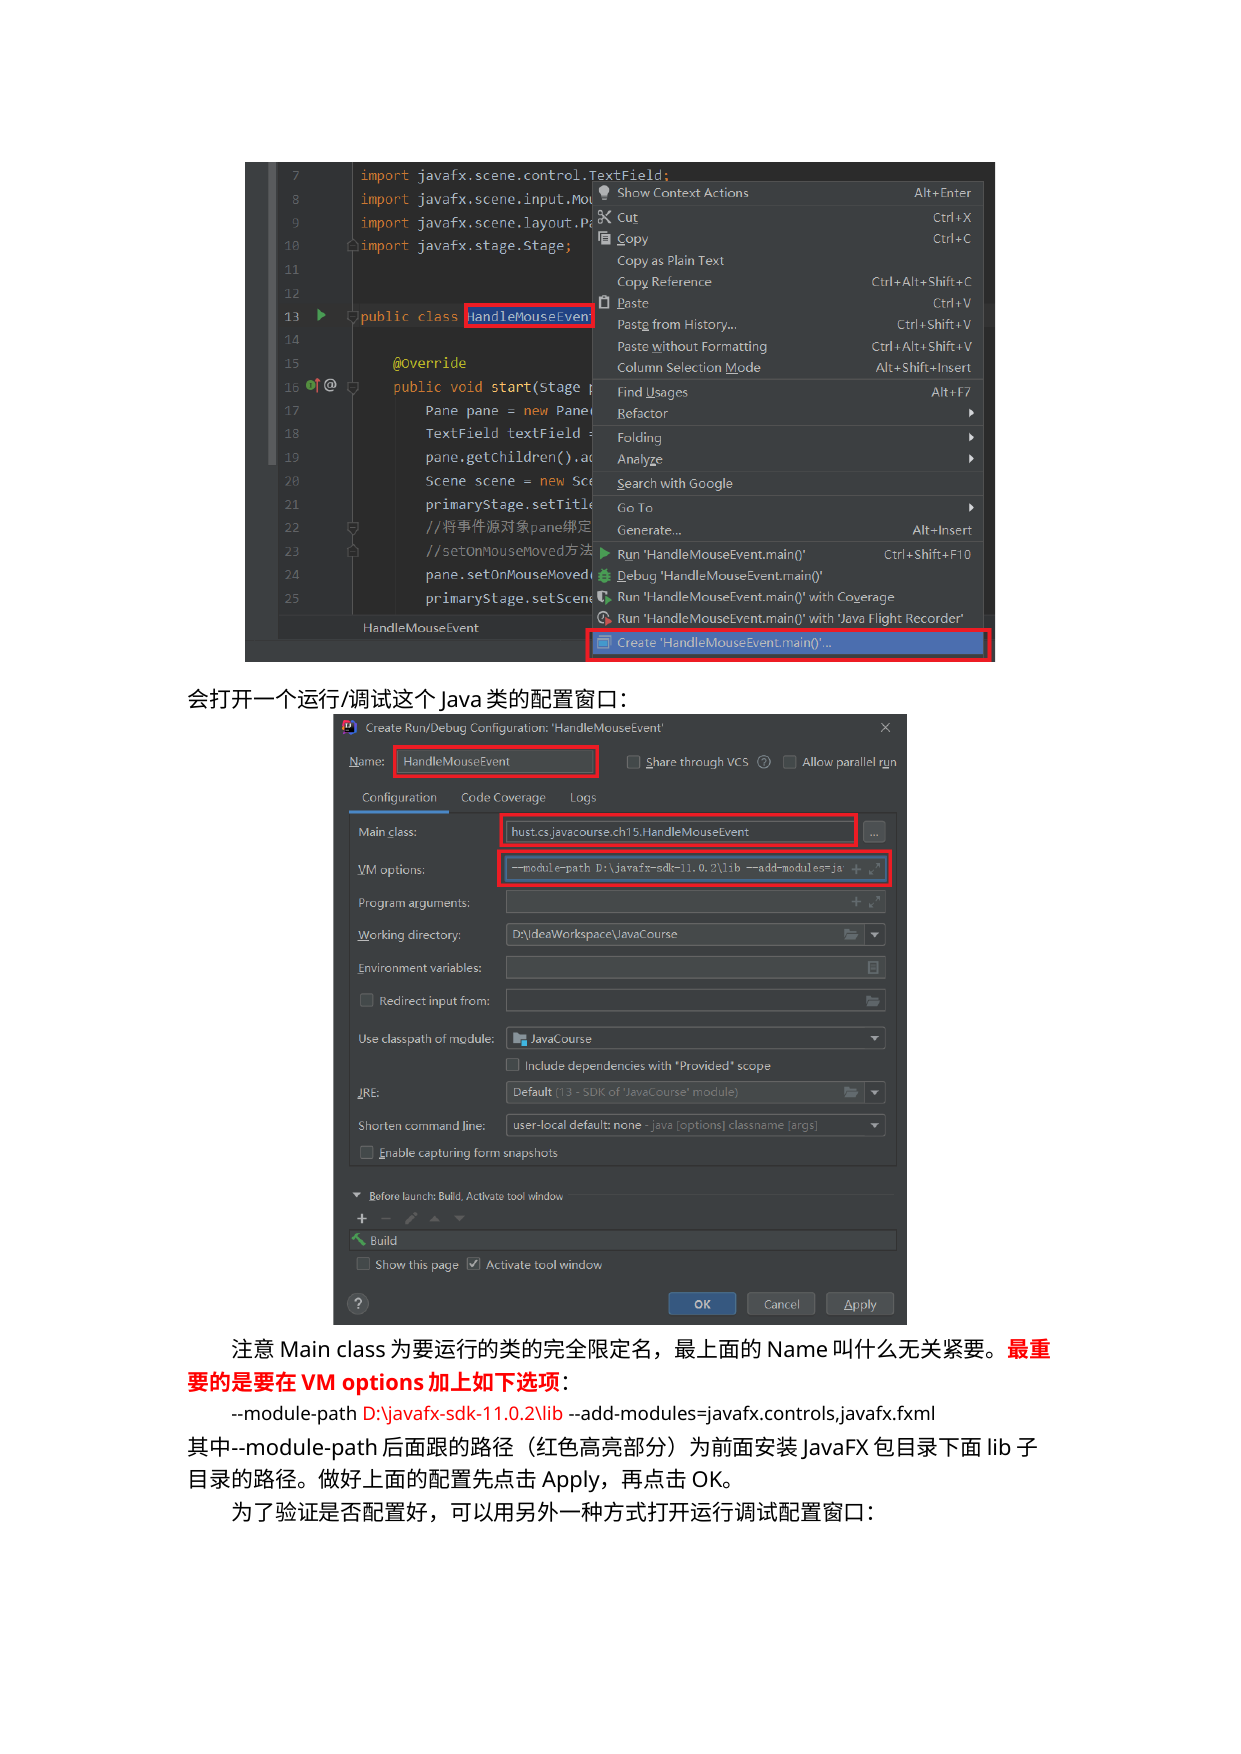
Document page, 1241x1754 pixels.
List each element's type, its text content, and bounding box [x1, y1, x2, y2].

picture [245, 162, 995, 663]
text 会打开一个运行/调试这个Java类的配置窗口： [187, 682, 1053, 714]
text 其中--module-path后面跟的路径（红色高亮部分）为前面安装JavaFX包目录下面lib子目录的路径。做好上面的配置先点击Apply，再点击OK。 [187, 1429, 1053, 1494]
picture [333, 714, 907, 1327]
text --module-path D:\javafx-sdk-11.0.2\lib --add-modules=javafx.controls,javafx.fxml [187, 1397, 1053, 1429]
text 注意Main class为要运行的类的完全限定名，最上面的Name叫什么无关紧要。最重要的是要在VM options加上如下选项： [187, 1332, 1053, 1397]
text 为了验证是否配置好，可以用另外一种方式打开运行调试配置窗口： [187, 1494, 1053, 1527]
